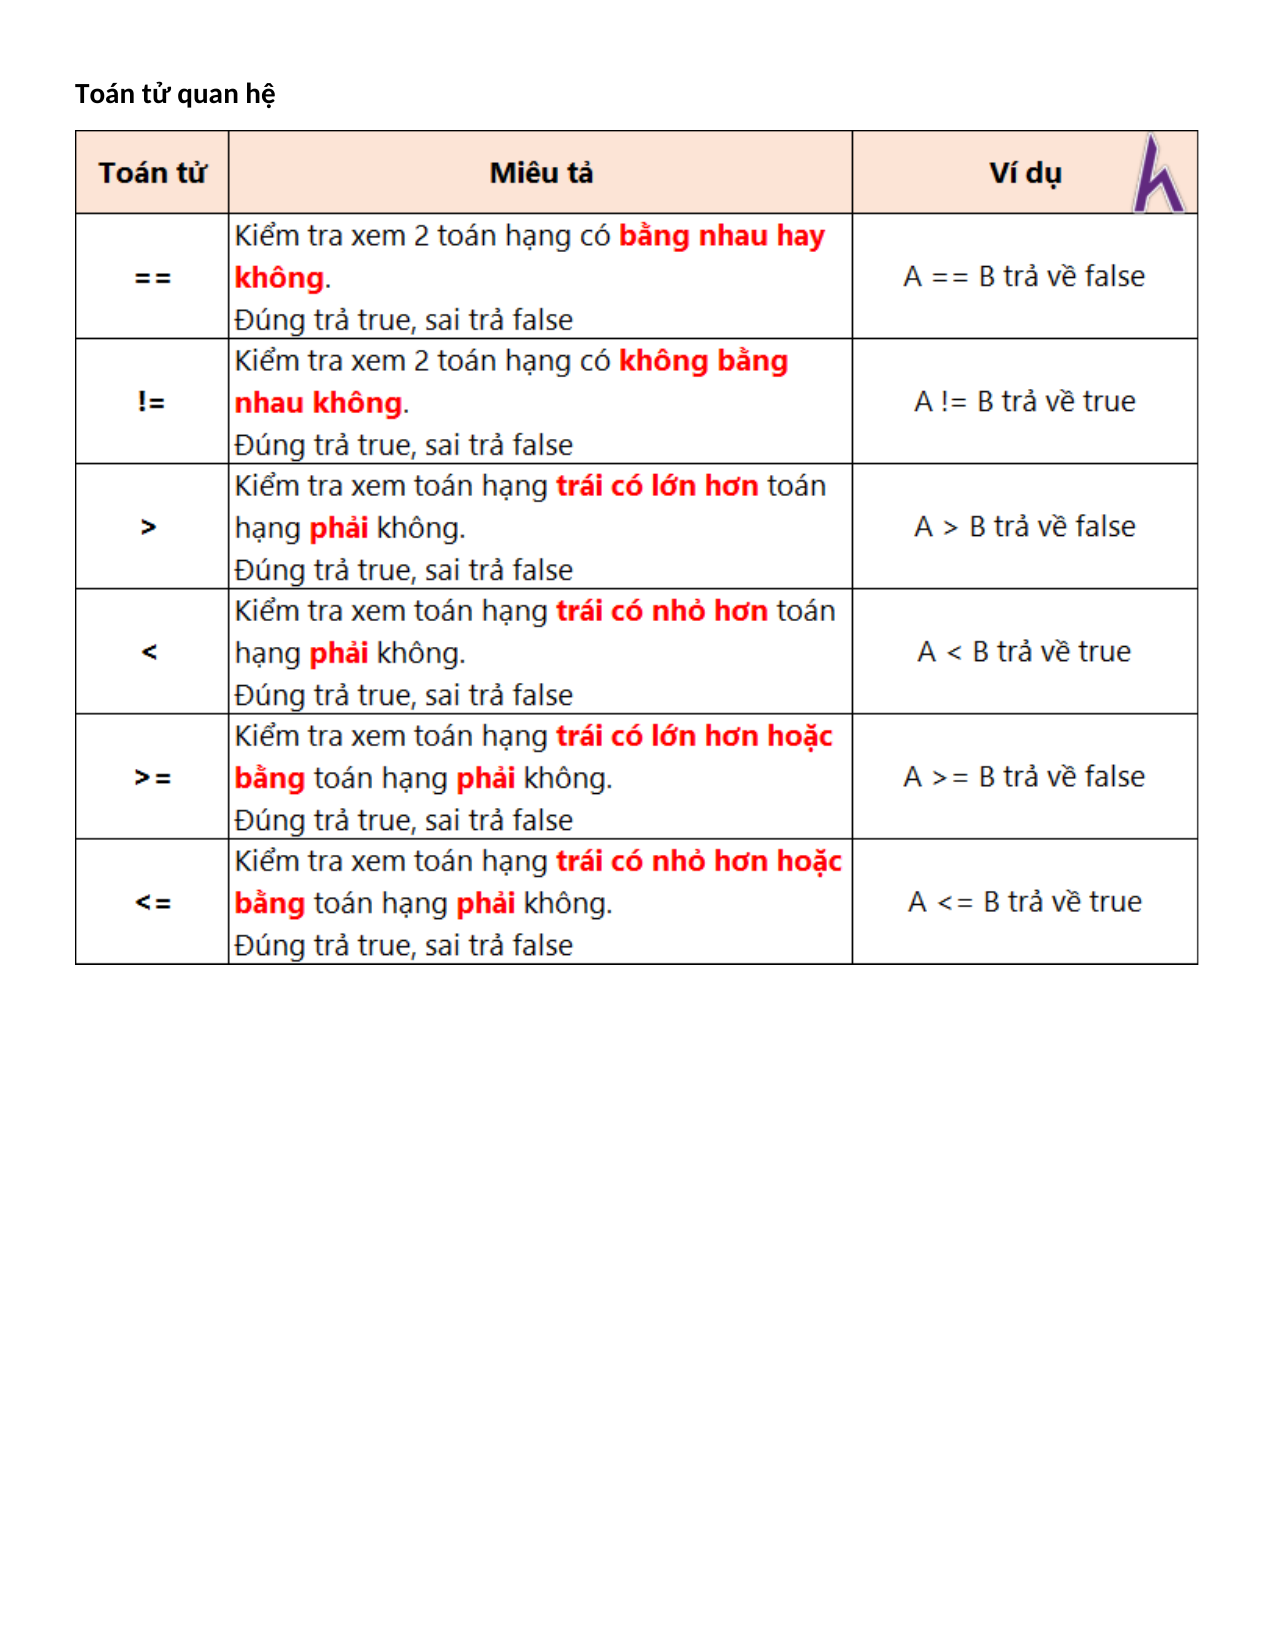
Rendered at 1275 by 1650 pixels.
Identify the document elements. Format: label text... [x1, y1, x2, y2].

text Toán tử quan hệ [75, 75, 1200, 111]
picture [75, 130, 1199, 965]
